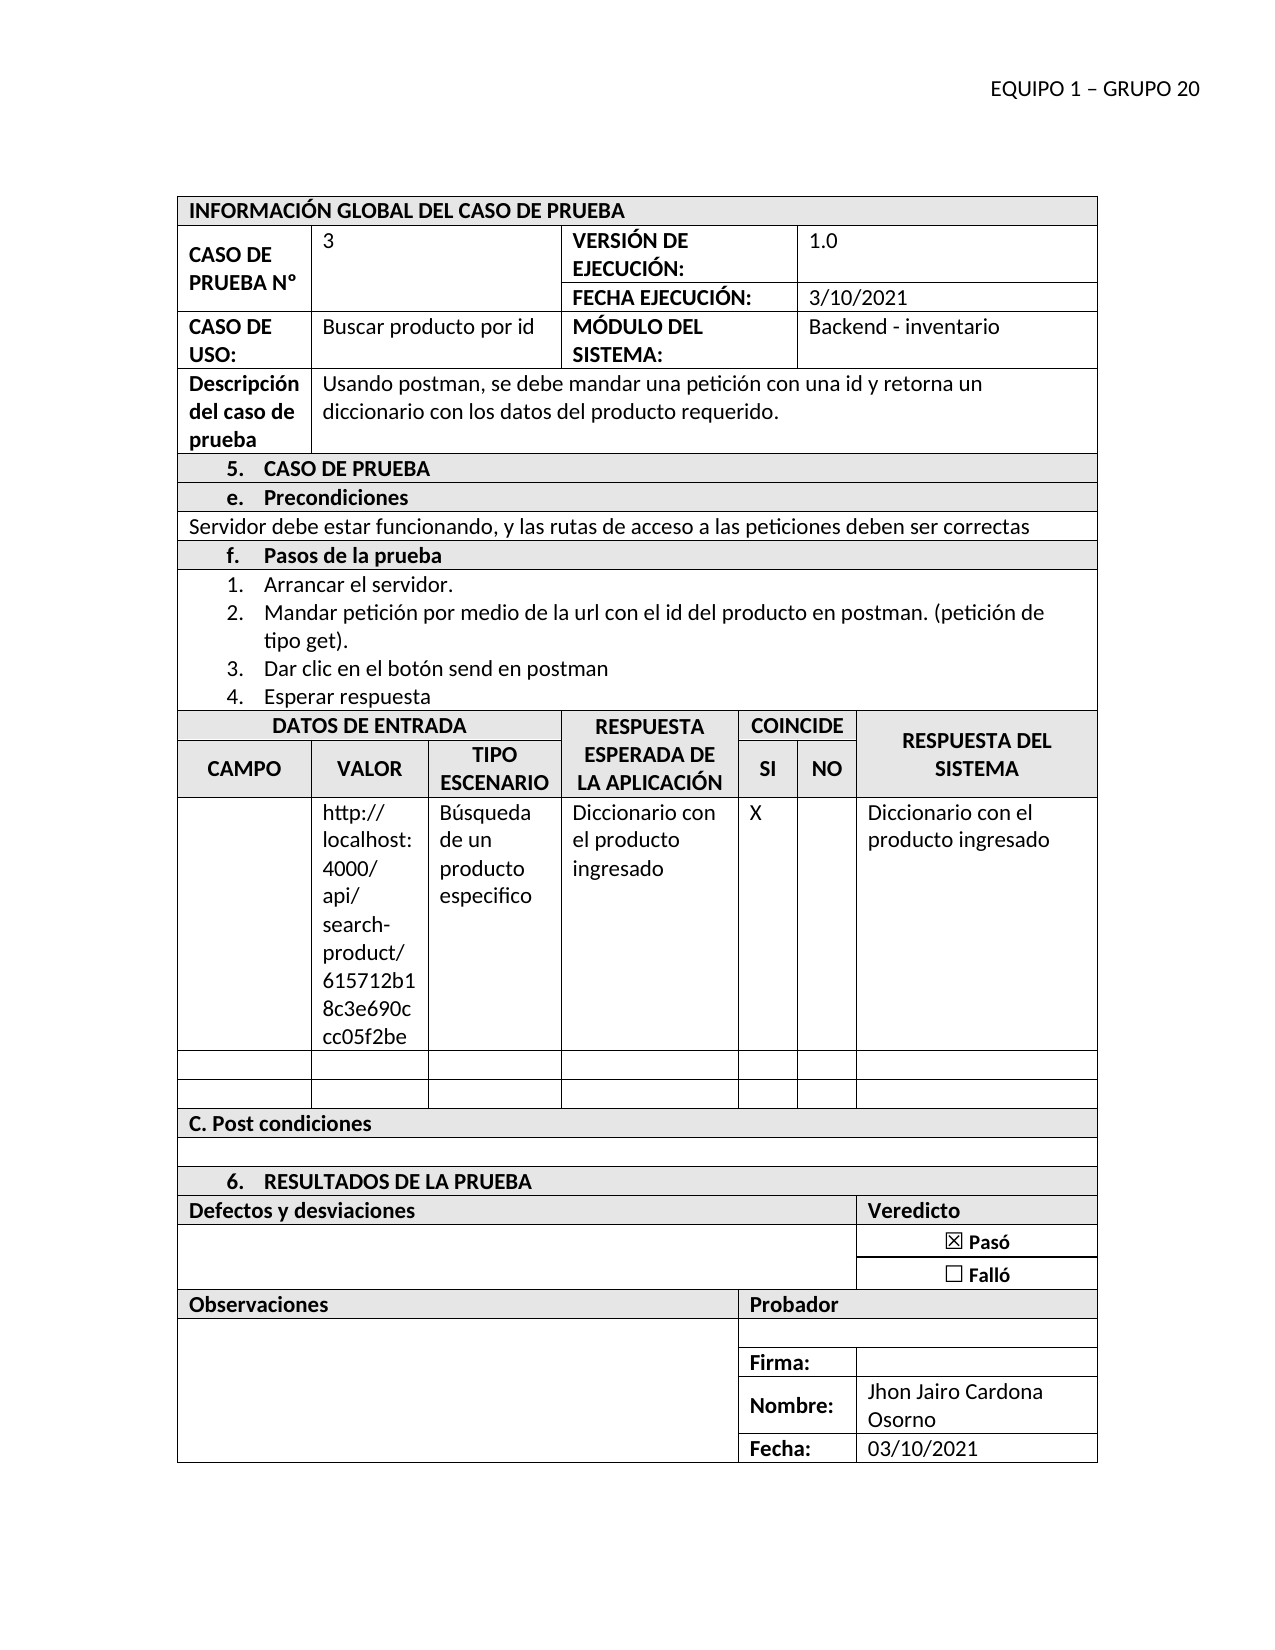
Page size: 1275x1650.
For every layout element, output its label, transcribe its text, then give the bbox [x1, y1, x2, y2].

table_cell Probador [739, 1290, 1097, 1318]
table_cell Nombre: [739, 1377, 856, 1433]
table_cell [429, 1080, 561, 1108]
table_cell RESPUESTA DEL SISTEMA [857, 711, 1097, 797]
table_cell X [739, 798, 797, 1050]
table_cell Falló [857, 1258, 1097, 1289]
table_cell CASO DE PRUEBA Nº [178, 226, 311, 311]
table_cell Servidor debe estar funcionando, y las rutas de acceso a las peticiones deben ser correctas [178, 512, 1097, 540]
table_cell [429, 1051, 561, 1079]
table_header INFORMACIÓN GLOBAL DEL CASO DE PRUEBA [178, 197, 1097, 225]
table_cell COINCIDE [739, 711, 856, 739]
table_cell Observaciones [178, 1290, 738, 1318]
table_cell [312, 1051, 428, 1079]
table_cell Diccionario con el producto ingresado [562, 798, 738, 1050]
table_cell [857, 1348, 1097, 1376]
table_cell Búsqueda de un producto especifico [429, 798, 561, 1050]
table_cell [178, 1080, 311, 1108]
table_cell Buscar producto por id [312, 312, 561, 368]
table_cell 03/10/2021 [857, 1434, 1097, 1462]
table_cell 3/10/2021 [798, 283, 1097, 311]
table_cell VALOR [312, 741, 428, 797]
table_cell [178, 798, 311, 1050]
table_cell [312, 1080, 428, 1108]
table_cell [562, 1051, 738, 1079]
table_cell Arrancar el servidor. Mandar petición por medio de la url con el id del producto en postman. (petición de tipo get). Dar clic en el botón send en postman Esperar respuesta [178, 570, 1097, 710]
table_cell VERSIÓN DE EJECUCIÓN: [562, 226, 797, 282]
table_cell [857, 1051, 1097, 1079]
table_cell Defectos y desviaciones [178, 1196, 856, 1224]
table_cell RESULTADOS DE LA PRUEBA [178, 1167, 1097, 1195]
table_cell CAMPO [178, 741, 311, 797]
table_cell DATOS DE ENTRADA [178, 711, 561, 739]
table_cell [798, 1051, 856, 1079]
table_cell [798, 1080, 856, 1108]
table_cell NO [798, 741, 856, 797]
table_cell [739, 1051, 797, 1079]
table_cell SI [739, 741, 797, 797]
table_cell CASO DE PRUEBA [178, 454, 1097, 482]
table_cell [857, 1080, 1097, 1108]
table_cell Diccionario con el producto ingresado [857, 798, 1097, 1050]
table_cell [178, 1319, 738, 1462]
table_cell 1.0 [798, 226, 1097, 282]
table_cell Firma: [739, 1348, 856, 1376]
table_cell [739, 1080, 797, 1108]
table_cell [178, 1051, 311, 1079]
table_cell RESPUESTA ESPERADA DE LA APLICACIÓN [562, 711, 738, 797]
table_cell http://localhost:4000/api/search-product/615712b18c3e690ccc05f2be [312, 798, 428, 1050]
table_cell Usando postman, se debe mandar una petición con una id y retorna un diccionario con los datos del producto requerido. [312, 369, 1097, 453]
table_cell [739, 1319, 1097, 1347]
table_cell Pasó [857, 1225, 1097, 1256]
table_cell [178, 1225, 856, 1289]
table_cell C. Post condiciones [178, 1109, 1097, 1137]
table_cell MÓDULO DEL SISTEMA: [562, 312, 797, 368]
table_cell [798, 798, 856, 1050]
table_cell Fecha: [739, 1434, 856, 1462]
table_cell Backend - inventario [798, 312, 1097, 368]
table_cell Veredicto [857, 1196, 1097, 1224]
table_cell FECHA EJECUCIÓN: [562, 283, 797, 311]
table_cell Jhon Jairo Cardona Osorno [857, 1377, 1097, 1433]
table_cell TIPO ESCENARIO [429, 741, 561, 797]
table_cell CASO DE USO: [178, 312, 311, 368]
table_cell Pasos de la prueba [178, 541, 1097, 569]
table_cell [562, 1080, 738, 1108]
table_cell [178, 1138, 1097, 1166]
table_cell Descripción del caso de prueba [178, 369, 311, 453]
table_cell 3 [312, 226, 561, 311]
table_cell Precondiciones [178, 483, 1097, 511]
